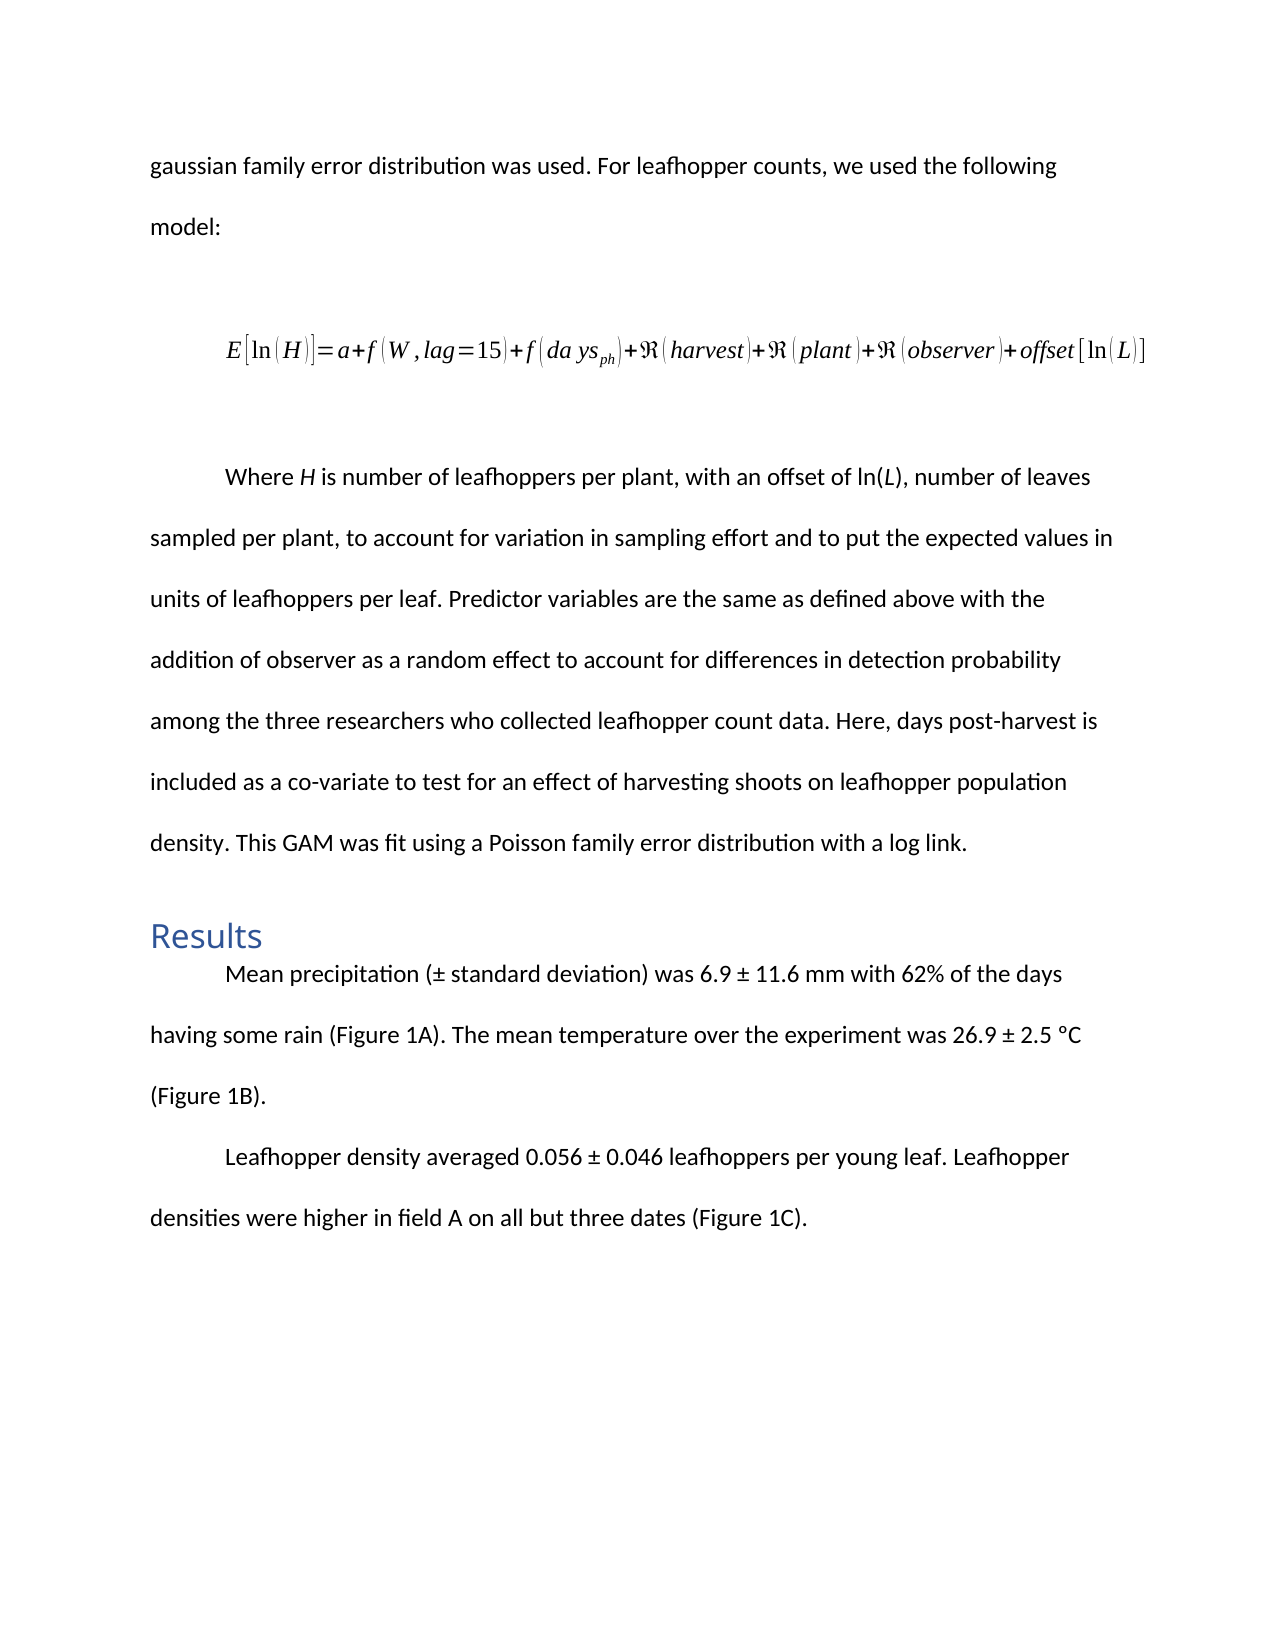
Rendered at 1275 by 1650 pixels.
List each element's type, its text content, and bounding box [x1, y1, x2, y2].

text Leafhopper density averaged 0.056 ± 0.046 leafhoppers per young leaf. Leafhopper densities were higher in field A on all but three dates (Figure 1C). [150, 1142, 1125, 1233]
text Where H is number of leafhoppers per plant, with an offset of ln(L), number of leaves sampled per plant, to account for variation in sampling effort and to put the expected values in units of leafhoppers per leaf. Predictor variables are the same as defined above with the addition of observer as a random effect to account for differences in detection probability among the three researchers who collected leafhopper count data. Here, days post-harvest is included as a co-variate to test for an effect of harvesting shoots on leafhopper population density. This GAM was fit using a Poisson family error distribution with a log link. [150, 461, 1125, 857]
subtitle Results [150, 913, 1125, 958]
text Mean precipitation (± standard deviation) was 6.9 ± 11.6 mm with 62% of the days having some rain (Figure 1A). The mean temperature over the experiment was 26.9 ± 2.5 ºC (Figure 1B). [150, 958, 1125, 1111]
